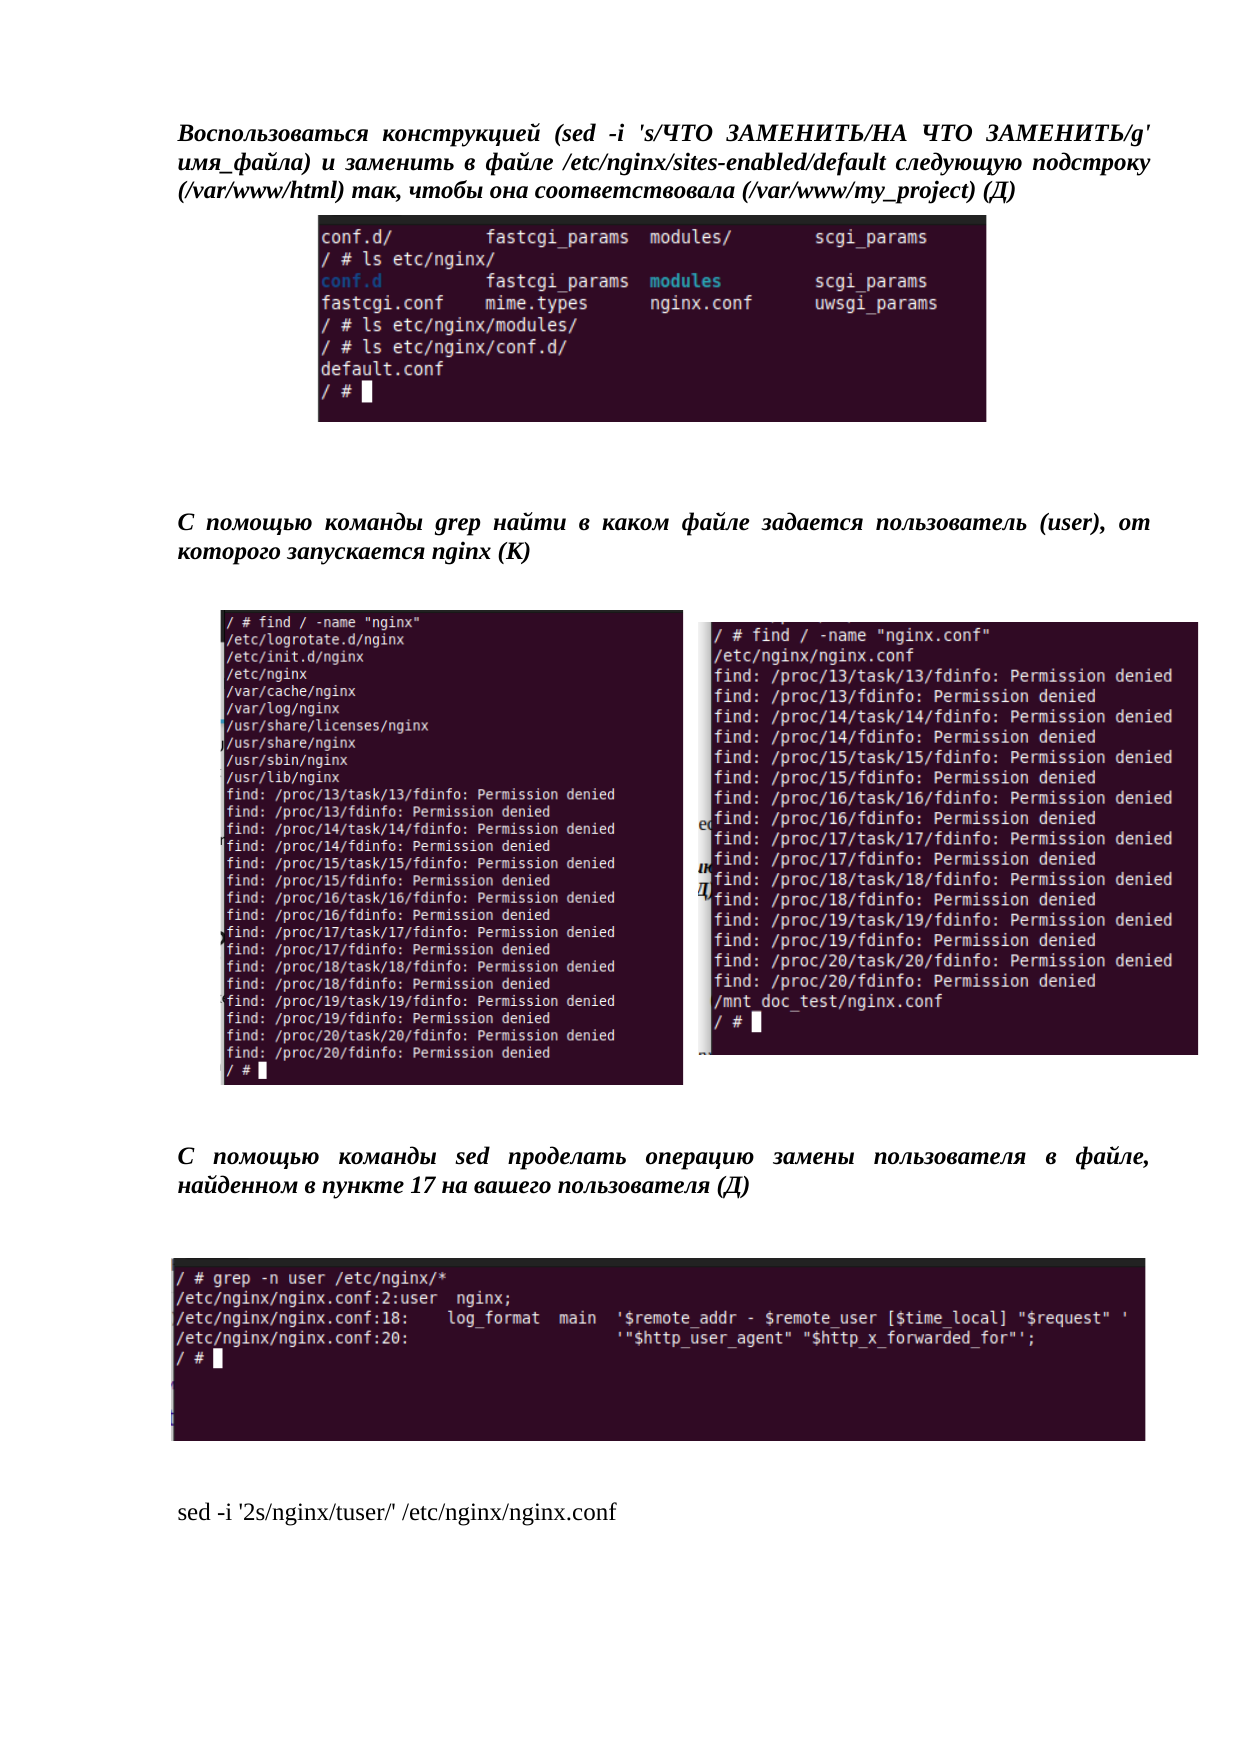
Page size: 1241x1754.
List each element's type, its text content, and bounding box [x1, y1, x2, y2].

text sed -i '2s/nginx/tuser/' /etc/nginx/nginx.conf [177, 1497, 1152, 1526]
text С помощью команды grep найти в каком файле задается пользователь (user), от которого запускается nginx (К) [177, 507, 1152, 565]
picture [317, 215, 987, 422]
picture [171, 1258, 1146, 1441]
text С помощью команды sed проделать операцию замены пользователя в файле, найденном в пункте 17 на вашего пользователя (Д) [177, 1141, 1152, 1199]
picture [698, 622, 1199, 1055]
text Воспользоваться конструкцией (sed -i 's/ЧТО ЗАМЕНИТЬ/НА ЧТО ЗАМЕНИТЬ/g' имя_файла) и заменить в файле /etc/nginx/sites-enabled/default следующую подстроку (/var/www/html) так, чтобы она соответствовала (/var/www/my_project) (Д) [177, 118, 1152, 204]
picture [220, 610, 684, 1085]
